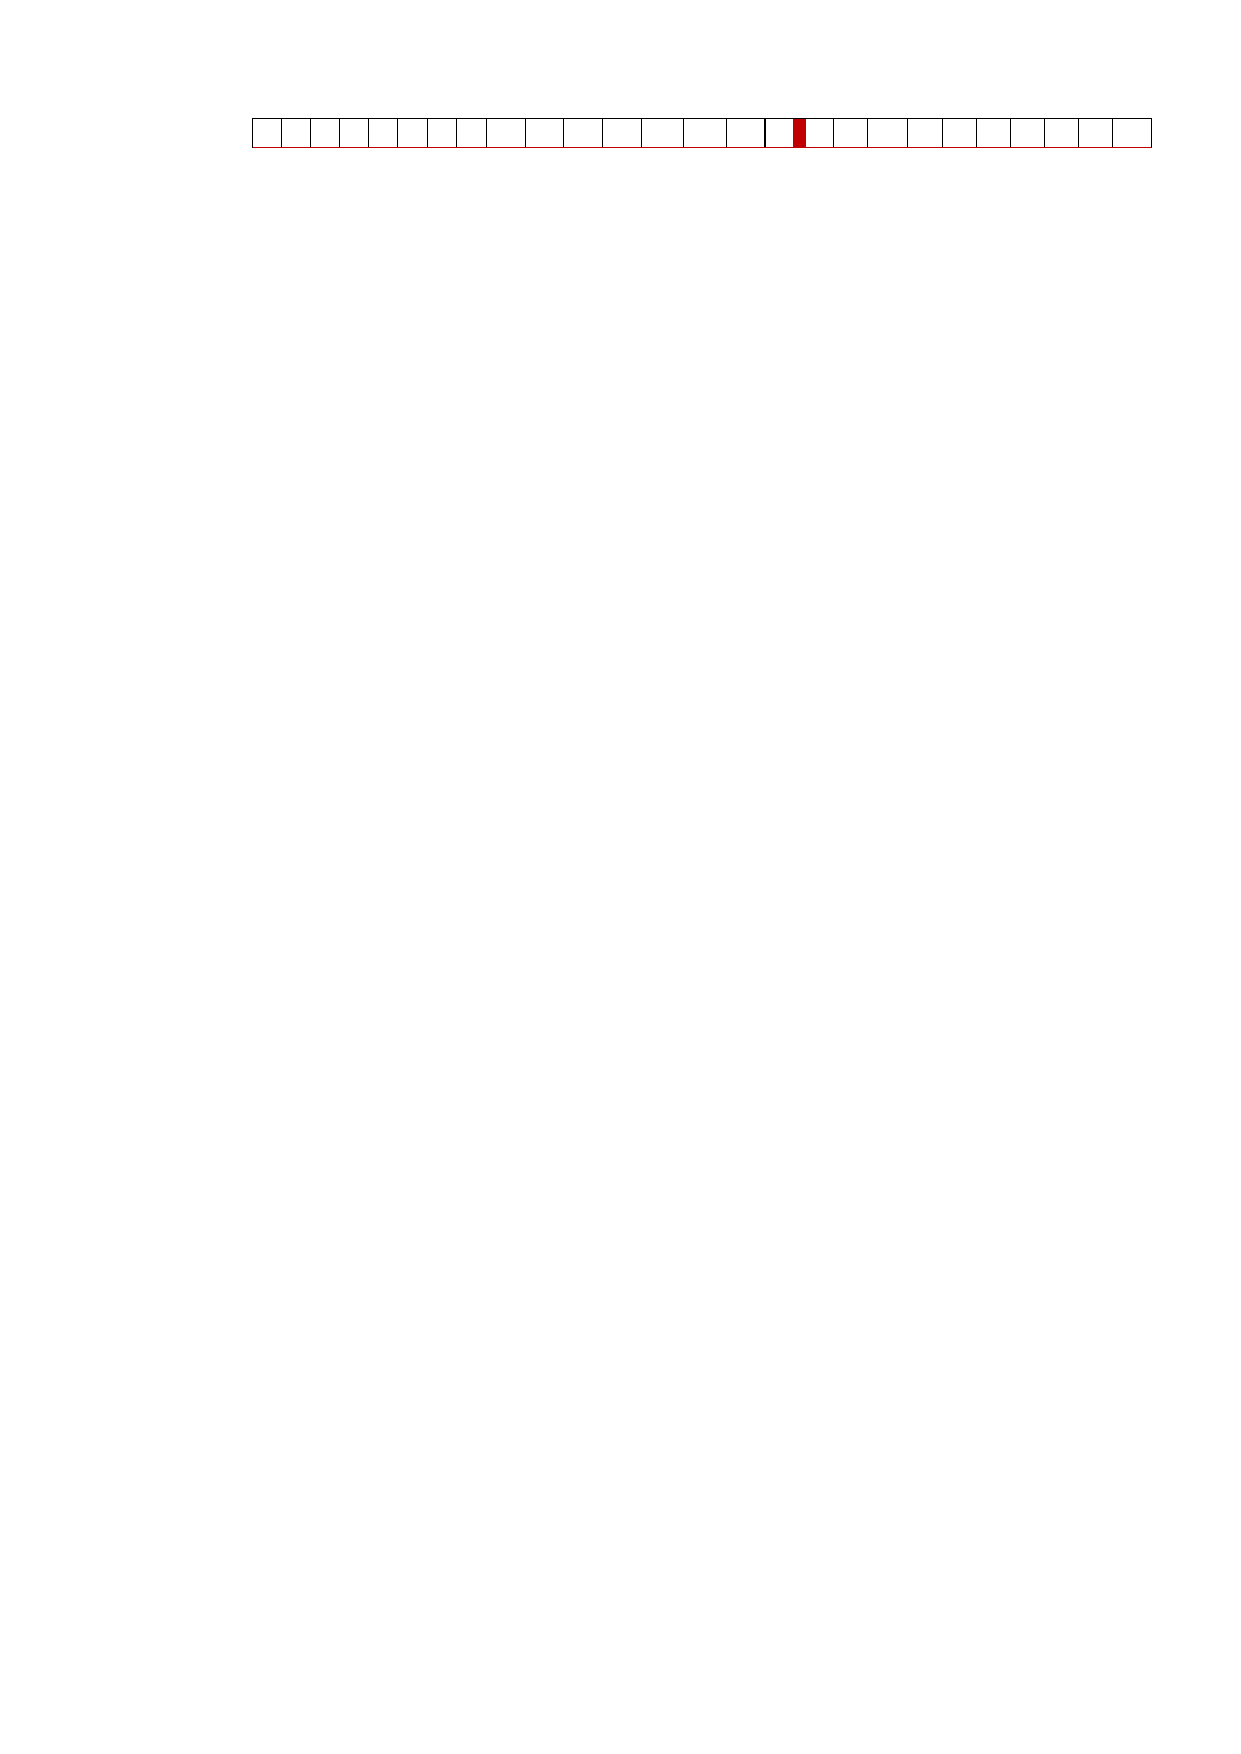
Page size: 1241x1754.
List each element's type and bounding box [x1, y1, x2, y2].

table_cell [1113, 119, 1151, 147]
table_cell [526, 119, 563, 147]
table_cell [564, 119, 602, 147]
table_cell [487, 119, 525, 147]
table_cell [806, 119, 833, 147]
table_cell [766, 119, 793, 147]
table_cell [908, 119, 942, 147]
table_cell [603, 119, 641, 147]
table_cell [340, 119, 368, 147]
table_cell [834, 119, 867, 147]
table_cell [457, 119, 486, 147]
table_cell [943, 119, 976, 147]
table_cell [1011, 119, 1044, 147]
table_cell [428, 119, 456, 147]
table_cell [1045, 119, 1078, 147]
table_cell [398, 119, 427, 147]
table_cell [642, 119, 683, 147]
table_cell [369, 119, 397, 147]
table_cell [727, 119, 764, 147]
table_cell [868, 119, 907, 147]
table_cell [1079, 119, 1112, 147]
table_cell [253, 119, 281, 147]
table_cell [311, 119, 339, 147]
table_cell [977, 119, 1010, 147]
table_cell [282, 119, 310, 147]
table_cell [684, 119, 726, 147]
